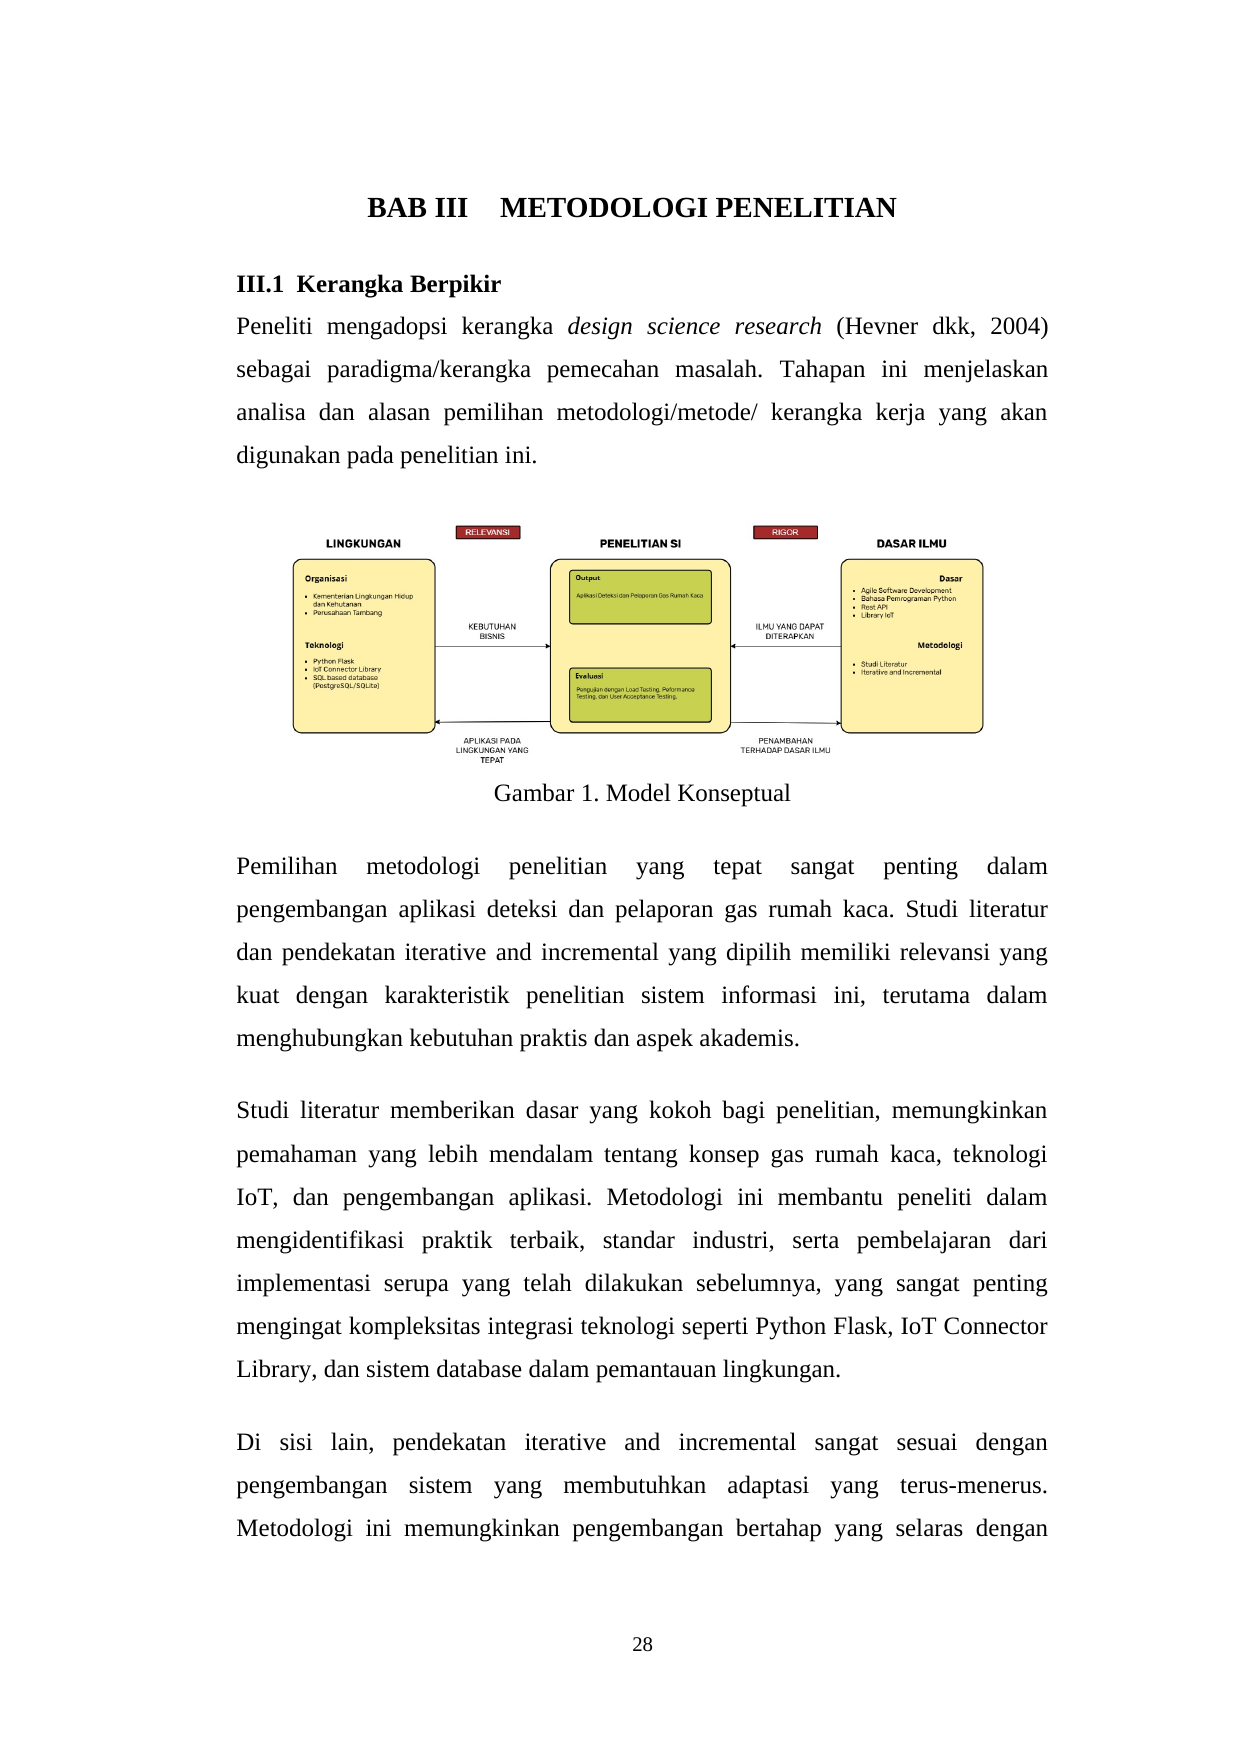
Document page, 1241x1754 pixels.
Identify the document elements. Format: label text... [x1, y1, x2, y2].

picture [242, 500, 1033, 779]
subtitle Metodologi Penelitian [266, 190, 1048, 223]
text Peneliti mengadopsi kerangka design science research (Hevner dkk, 2004) sebagai paradigma/kerangka pemecahan masalah. Tahapan ini menjelaskan analisa dan alasan pemilihan metodologi/metode/ kerangka kerja yang akan digunakan pada penelitian ini. [236, 311, 1048, 469]
text Studi literatur memberikan dasar yang kokoh bagi penelitian, memungkinkan pemahaman yang lebih mendalam tentang konsep gas rumah kaca, teknologi IoT, dan pengembangan aplikasi. Metodologi ini membantu peneliti dalam mengidentifikasi praktik terbaik, standar industri, serta pembelajaran dari implementasi serupa yang telah dilakukan sebelumnya, yang sangat penting mengingat kompleksitas integrasi teknologi seperti Python Flask, IoT Connector Library, dan sistem database dalam pemantauan lingkungan. [236, 1096, 1048, 1383]
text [236, 1427, 1048, 1542]
subtitle Kerangka Berpikir [236, 265, 1048, 298]
text Pemilihan metodologi penelitian yang tepat sangat penting dalam pengembangan aplikasi deteksi dan pelaporan gas rumah kaca. Studi literatur dan pendekatan iterative and incremental yang dipilih memiliki relevansi yang kuat dengan karakteristik penelitian sistem informasi ini, terutama dalam menghubungkan kebutuhan praktis dan aspek akademis. [236, 851, 1048, 1052]
